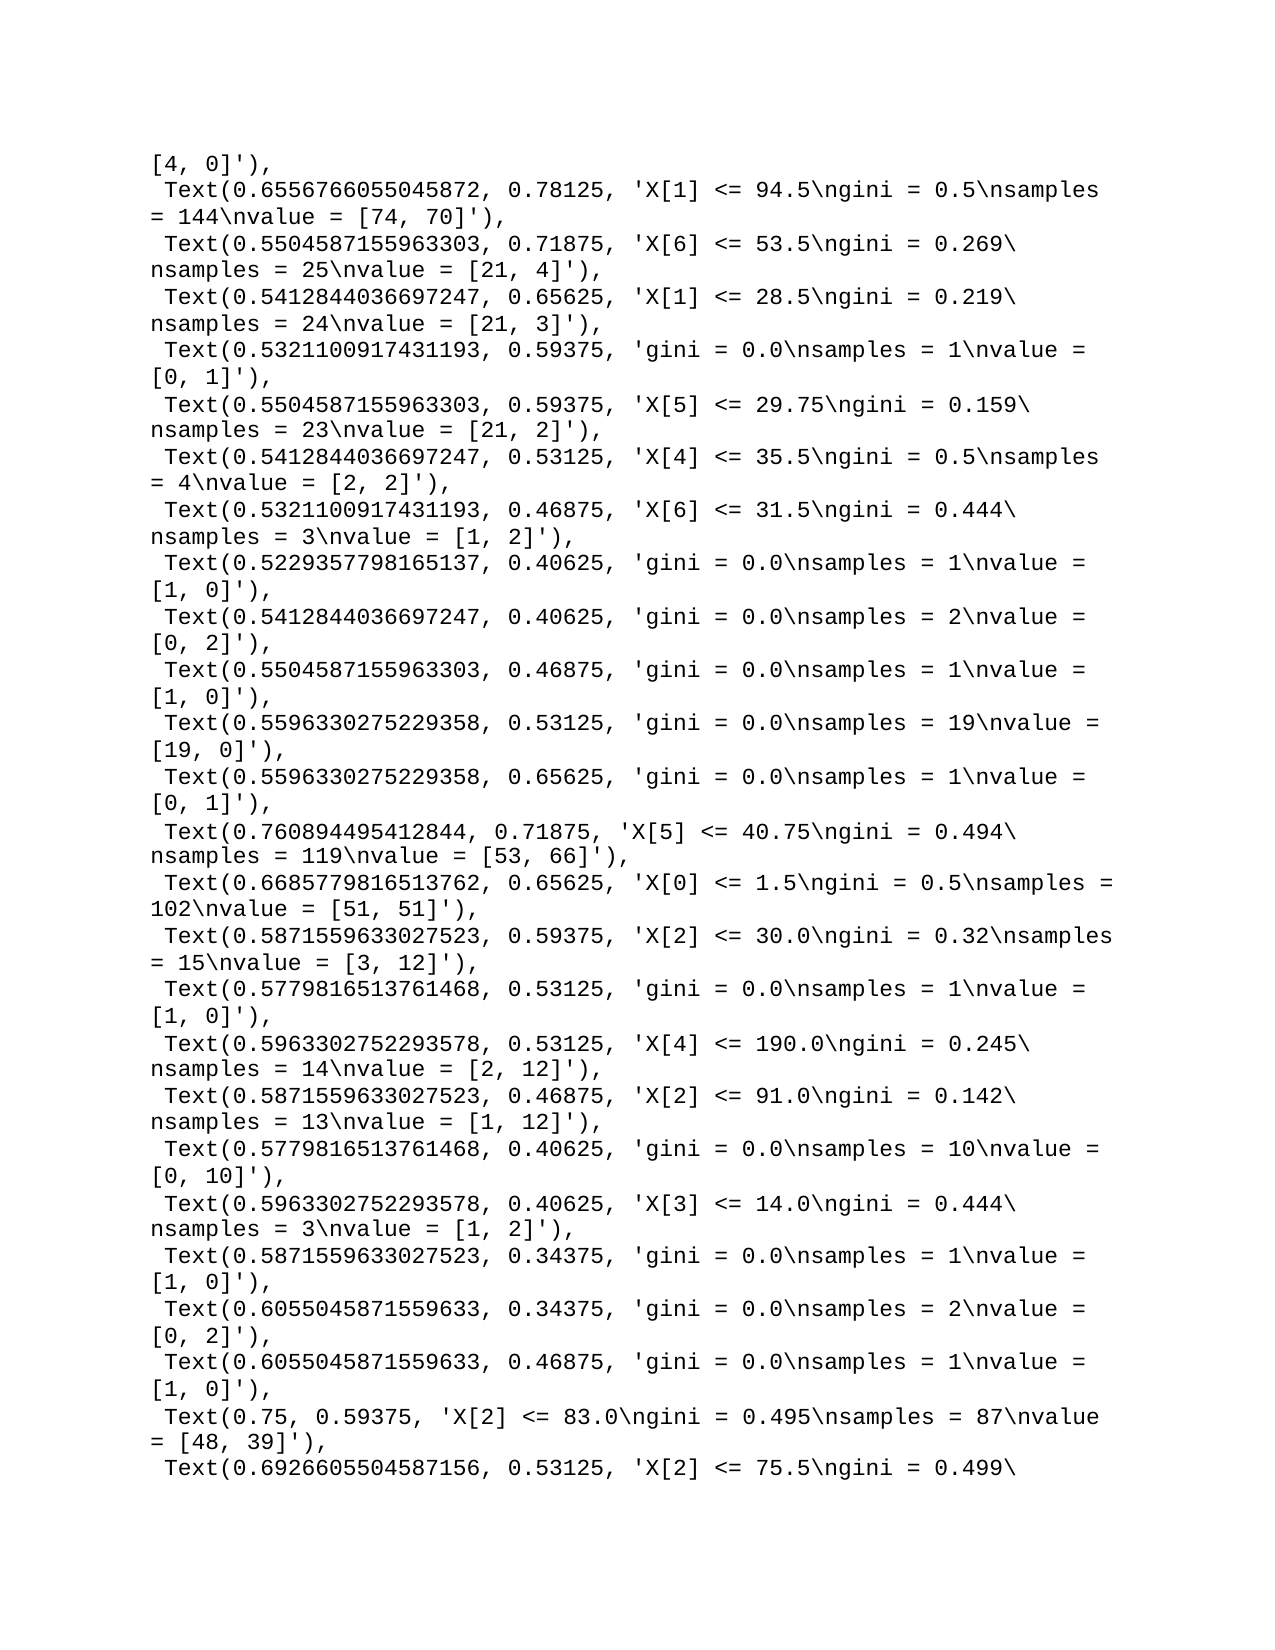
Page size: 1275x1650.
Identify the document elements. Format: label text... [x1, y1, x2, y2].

text Text(0.6556766055045872, 0.78125, 'X[1] <= 94.5\ngini = 0.5\nsamples [164, 179, 1133, 205]
text Text(0.5412844036697247, 0.65625, 'X[1] <= 28.5\ngini = 0.219\ [164, 285, 1133, 311]
text nsamples = 13\nvalue = [1, 12]'), [150, 1111, 1133, 1137]
text nsamples = 25\nvalue = [21, 4]'), [150, 259, 1133, 285]
text Text(0.5779816513761468, 0.40625, 'gini = 0.0\nsamples = 10\nvalue = [0, 10]'), [150, 1137, 1133, 1190]
text Text(0.5504587155963303, 0.46875, 'gini = 0.0\nsamples = 1\nvalue = [1, 0]'), [150, 658, 1124, 711]
text Text(0.6055045871559633, 0.46875, 'gini = 0.0\nsamples = 1\nvalue = [1, 0]'), [150, 1351, 1124, 1403]
text Text(0.5596330275229358, 0.53125, 'gini = 0.0\nsamples = 19\nvalue = [19, 0]'), [150, 712, 1133, 764]
text Text(0.5504587155963303, 0.59375, 'X[5] <= 29.75\ngini = 0.159\ [164, 392, 1133, 418]
text nsamples = 24\nvalue = [21, 3]'), [150, 312, 1133, 338]
text Text(0.760894495412844, 0.71875, 'X[5] <= 40.75\ngini = 0.494\ [164, 818, 1133, 844]
text Text(0.5963302752293578, 0.40625, 'X[3] <= 14.0\ngini = 0.444\ [164, 1191, 1133, 1217]
text Text(0.5871559633027523, 0.46875, 'X[2] <= 91.0\ngini = 0.142\ [164, 1084, 1133, 1110]
text nsamples = 14\nvalue = [2, 12]'), [150, 1057, 1133, 1083]
text = 15\nvalue = [3, 12]'), [150, 951, 1133, 977]
text Text(0.5412844036697247, 0.53125, 'X[4] <= 35.5\ngini = 0.5\nsamples [164, 445, 1133, 471]
text Text(0.6685779816513762, 0.65625, 'X[0] <= 1.5\ngini = 0.5\nsamples = [164, 871, 1133, 897]
text Text(0.5963302752293578, 0.53125, 'X[4] <= 190.0\ngini = 0.245\ [164, 1031, 1133, 1057]
text nsamples = 3\nvalue = [1, 2]'), [150, 1217, 1133, 1243]
text Text(0.5321100917431193, 0.46875, 'X[6] <= 31.5\ngini = 0.444\ [164, 498, 1133, 524]
text nsamples = 3\nvalue = [1, 2]'), [150, 525, 1133, 551]
text [4, 0]'), [150, 152, 1133, 178]
text 102\nvalue = [51, 51]'), [150, 898, 1133, 923]
text Text(0.6926605504587156, 0.53125, 'X[2] <= 75.5\ngini = 0.499\ [164, 1457, 1133, 1483]
text Text(0.5229357798165137, 0.40625, 'gini = 0.0\nsamples = 1\nvalue = [1, 0]'), [150, 552, 1124, 604]
text Text(0.5412844036697247, 0.40625, 'gini = 0.0\nsamples = 2\nvalue = [0, 2]'), [150, 605, 1124, 658]
text = 144\nvalue = [74, 70]'), [150, 205, 1133, 231]
text Text(0.75, 0.59375, 'X[2] <= 83.0\ngini = 0.495\nsamples = 87\nvalue [164, 1404, 1133, 1430]
text nsamples = 23\nvalue = [21, 2]'), [150, 418, 1133, 444]
text Text(0.5596330275229358, 0.65625, 'gini = 0.0\nsamples = 1\nvalue = [0, 1]'), [150, 765, 1124, 818]
text Text(0.5321100917431193, 0.59375, 'gini = 0.0\nsamples = 1\nvalue = [0, 1]'), [150, 339, 1124, 391]
text = [48, 39]'), [150, 1430, 1133, 1456]
text nsamples = 119\nvalue = [53, 66]'), [150, 844, 1133, 870]
text Text(0.5871559633027523, 0.59375, 'X[2] <= 30.0\ngini = 0.32\nsamples [164, 924, 1133, 950]
text Text(0.5504587155963303, 0.71875, 'X[6] <= 53.5\ngini = 0.269\ [164, 232, 1133, 258]
text Text(0.6055045871559633, 0.34375, 'gini = 0.0\nsamples = 2\nvalue = [0, 2]'), [150, 1297, 1124, 1350]
text Text(0.5871559633027523, 0.34375, 'gini = 0.0\nsamples = 1\nvalue = [1, 0]'), [150, 1244, 1124, 1297]
text = 4\nvalue = [2, 2]'), [150, 472, 1133, 498]
text Text(0.5779816513761468, 0.53125, 'gini = 0.0\nsamples = 1\nvalue = [1, 0]'), [150, 978, 1124, 1030]
